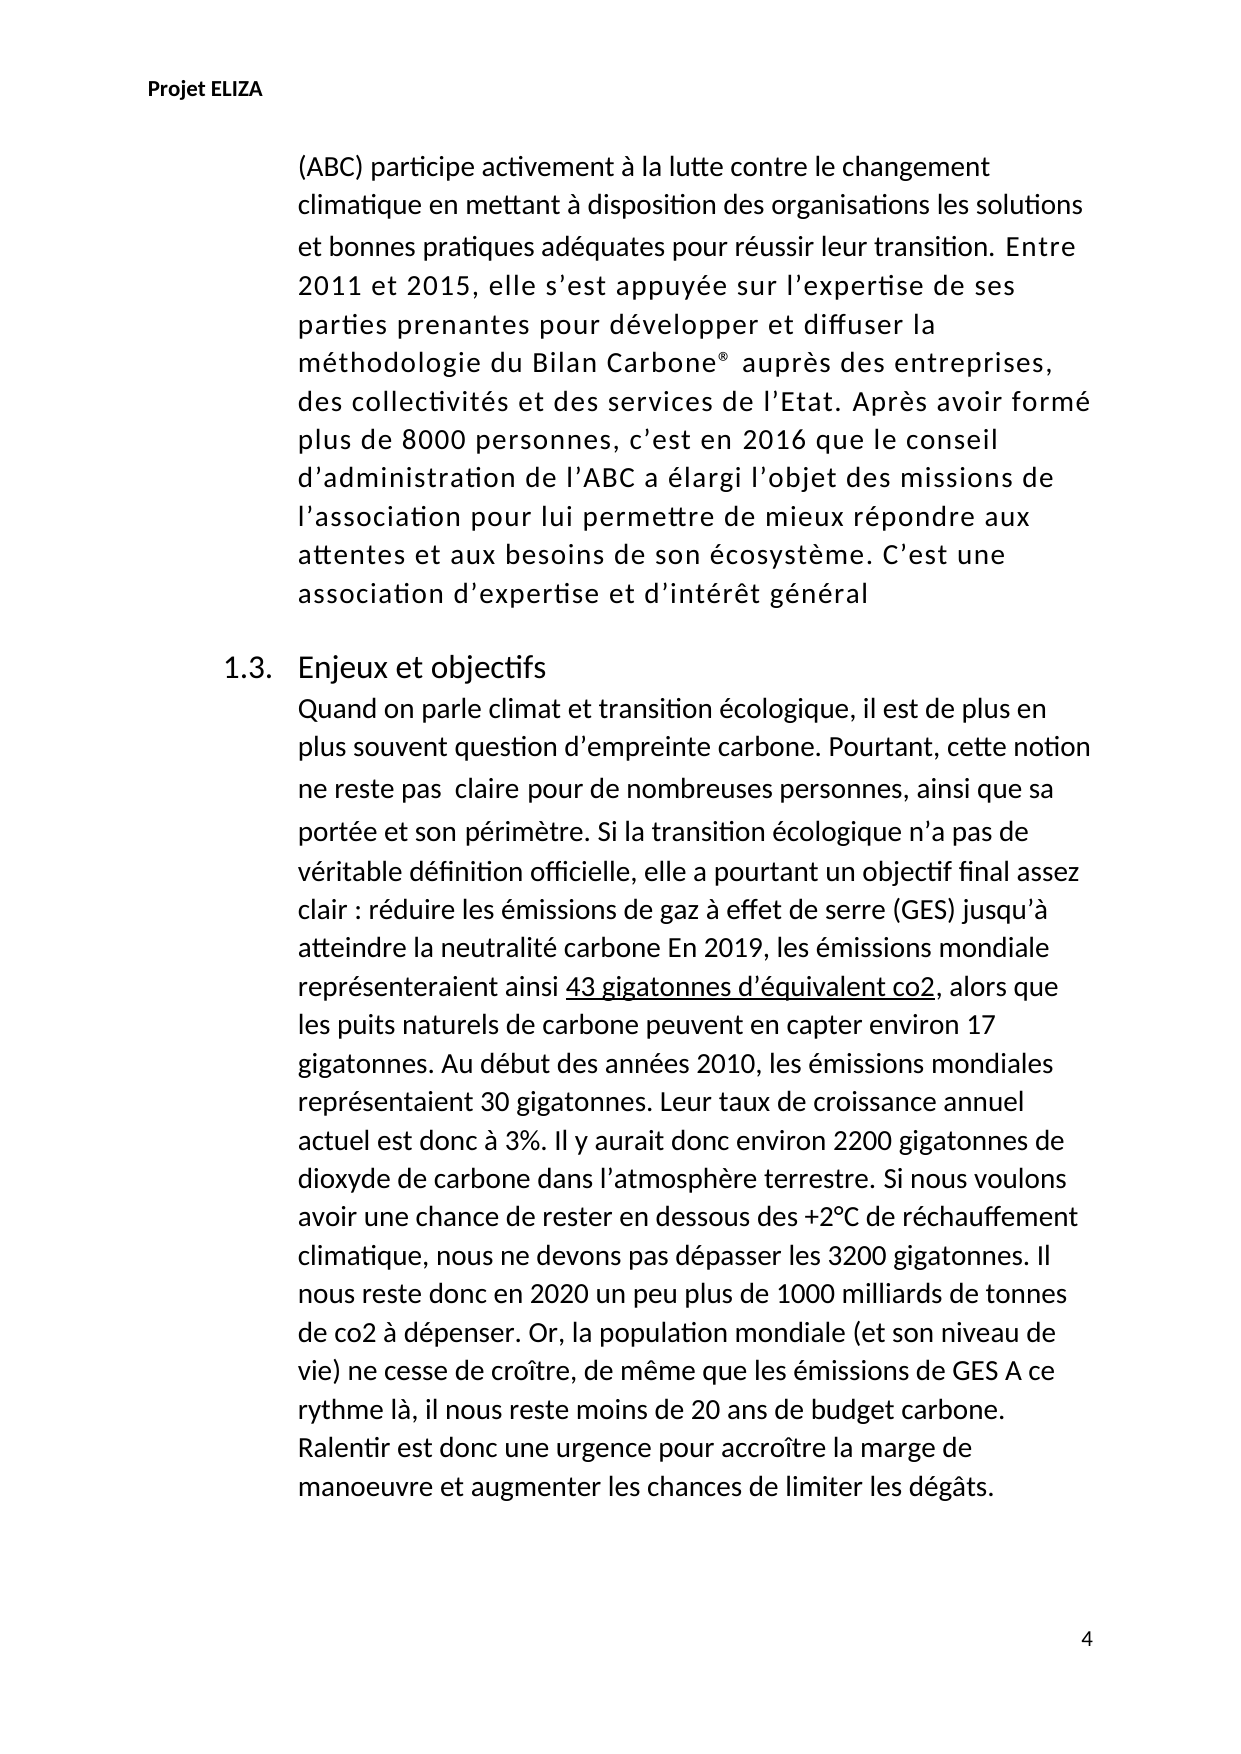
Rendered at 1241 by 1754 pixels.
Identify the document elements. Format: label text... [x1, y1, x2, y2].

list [298, 148, 1093, 610]
list Quand on parle climat et transition écologique, il est de plus en plus souvent question d’empreinte carbone. Pourtant, cette notion ne reste pas claire pour de nombreuses personnes, ainsi que sa portée et son périmètre. Si la transition écologique n’a pas de véritable définition officielle, elle a pourtant un objectif final assez clair : réduire les émissions de gaz à effet de serre (GES) jusqu’à atteindre la neutralité carbone En 2019, les émissions mondiale représenteraient ainsi 43 gigatonnes d’équivalent co2, alors que les puits naturels de carbone peuvent en capter environ 17 gigatonnes. Au début des années 2010, les émissions mondiales représentaient 30 gigatonnes. Leur taux de croissance annuel actuel est donc à 3%. Il y aurait donc environ 2200 gigatonnes de dioxyde de carbone dans l’atmosphère terrestre. Si nous voulons avoir une chance de rester en dessous des +2°C de réchauffement climatique, nous ne devons pas dépasser les 3200 gigatonnes. Il nous reste donc en 2020 un peu plus de 1000 milliards de tonnes de co2 à dépenser. Or, la population mondiale (et son niveau de vie) ne cesse de croître, de même que les émissions de GES A ce rythme là, il nous reste moins de 20 ans de budget carbone. Ralentir est donc une urgence pour accroître la marge de manoeuvre et augmenter les chances de limiter les dégâts. [298, 690, 1093, 1503]
list Enjeux et objectifs [223, 646, 1093, 687]
